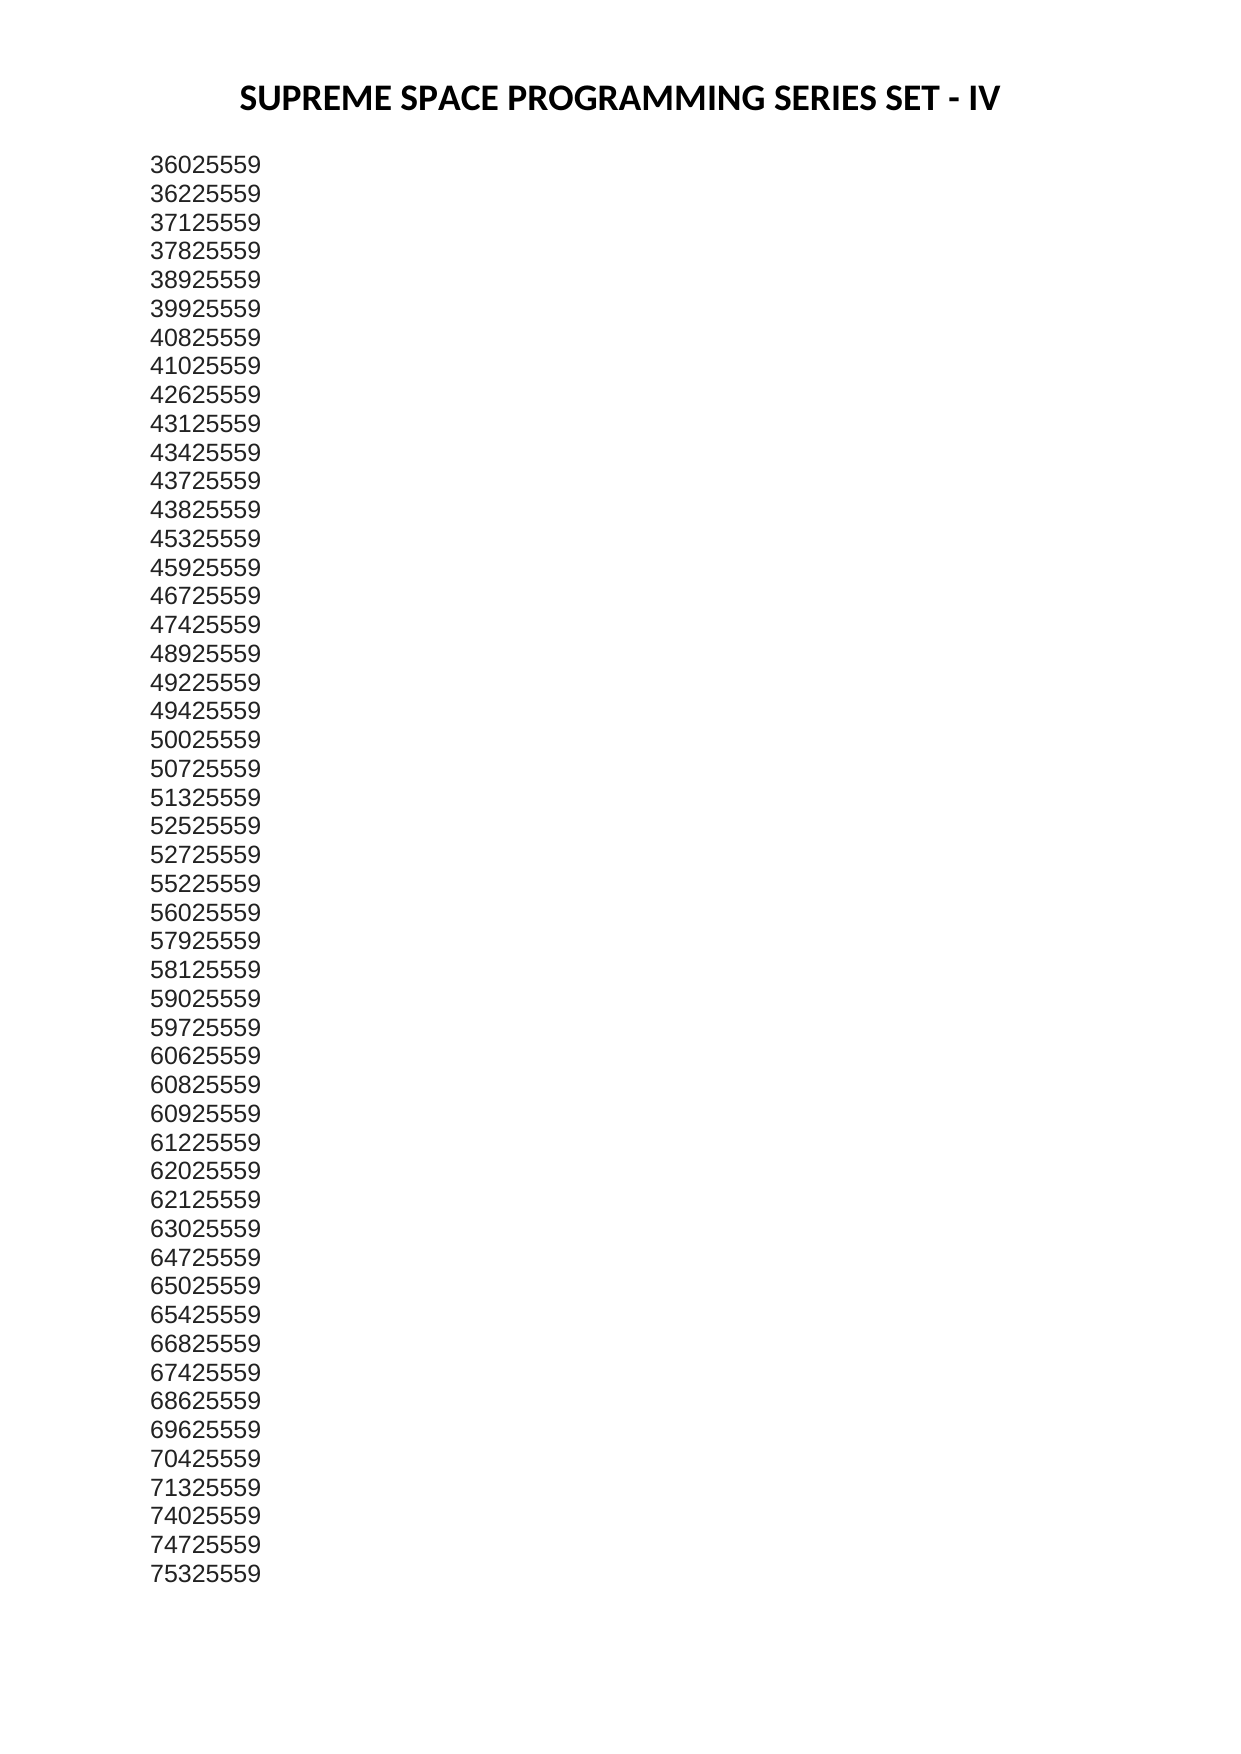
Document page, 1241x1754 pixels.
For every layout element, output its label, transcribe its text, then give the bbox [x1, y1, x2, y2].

text 65025559 [150, 1271, 1090, 1300]
text 36225559 [150, 179, 1090, 207]
text 56025559 [150, 897, 1090, 926]
text 49425559 [150, 696, 1090, 725]
text 51325559 [150, 782, 1090, 811]
text 74025559 [150, 1501, 1090, 1530]
text 66825559 [150, 1329, 1090, 1357]
text 50725559 [150, 754, 1090, 782]
text 63025559 [150, 1214, 1090, 1242]
text 65425559 [150, 1300, 1090, 1329]
text 39925559 [150, 294, 1090, 322]
text 45925559 [150, 552, 1090, 581]
text 57925559 [150, 926, 1090, 955]
text 46725559 [150, 581, 1090, 610]
text 41025559 [150, 351, 1090, 380]
text 37125559 [150, 207, 1090, 236]
text 67425559 [150, 1357, 1090, 1386]
text 60825559 [150, 1070, 1090, 1099]
text 43725559 [150, 466, 1090, 495]
text 43825559 [150, 495, 1090, 524]
text 59725559 [150, 1012, 1090, 1041]
text 50025559 [150, 725, 1090, 754]
text 68625559 [150, 1386, 1090, 1415]
text 61225559 [150, 1127, 1090, 1156]
text 40825559 [150, 322, 1090, 351]
text 43425559 [150, 437, 1090, 466]
text 62125559 [150, 1185, 1090, 1214]
text 48925559 [150, 639, 1090, 667]
text 59025559 [150, 984, 1090, 1012]
text 47425559 [150, 610, 1090, 639]
text 55225559 [150, 869, 1090, 897]
text 37825559 [150, 236, 1090, 265]
text 60925559 [150, 1099, 1090, 1127]
text 42625559 [150, 380, 1090, 409]
text 71325559 [150, 1472, 1090, 1501]
text 43125559 [150, 409, 1090, 437]
text 58125559 [150, 955, 1090, 984]
text 70425559 [150, 1444, 1090, 1472]
text 45325559 [150, 524, 1090, 552]
text 64725559 [150, 1242, 1090, 1271]
text 69625559 [150, 1415, 1090, 1444]
text 36025559 [150, 150, 1090, 179]
text 52525559 [150, 811, 1090, 840]
text 74725559 [150, 1530, 1090, 1559]
text 52725559 [150, 840, 1090, 869]
text 38925559 [150, 265, 1090, 294]
text 75325559 [150, 1559, 1090, 1587]
text 60625559 [150, 1041, 1090, 1070]
text 62025559 [150, 1156, 1090, 1185]
text 49225559 [150, 667, 1090, 696]
